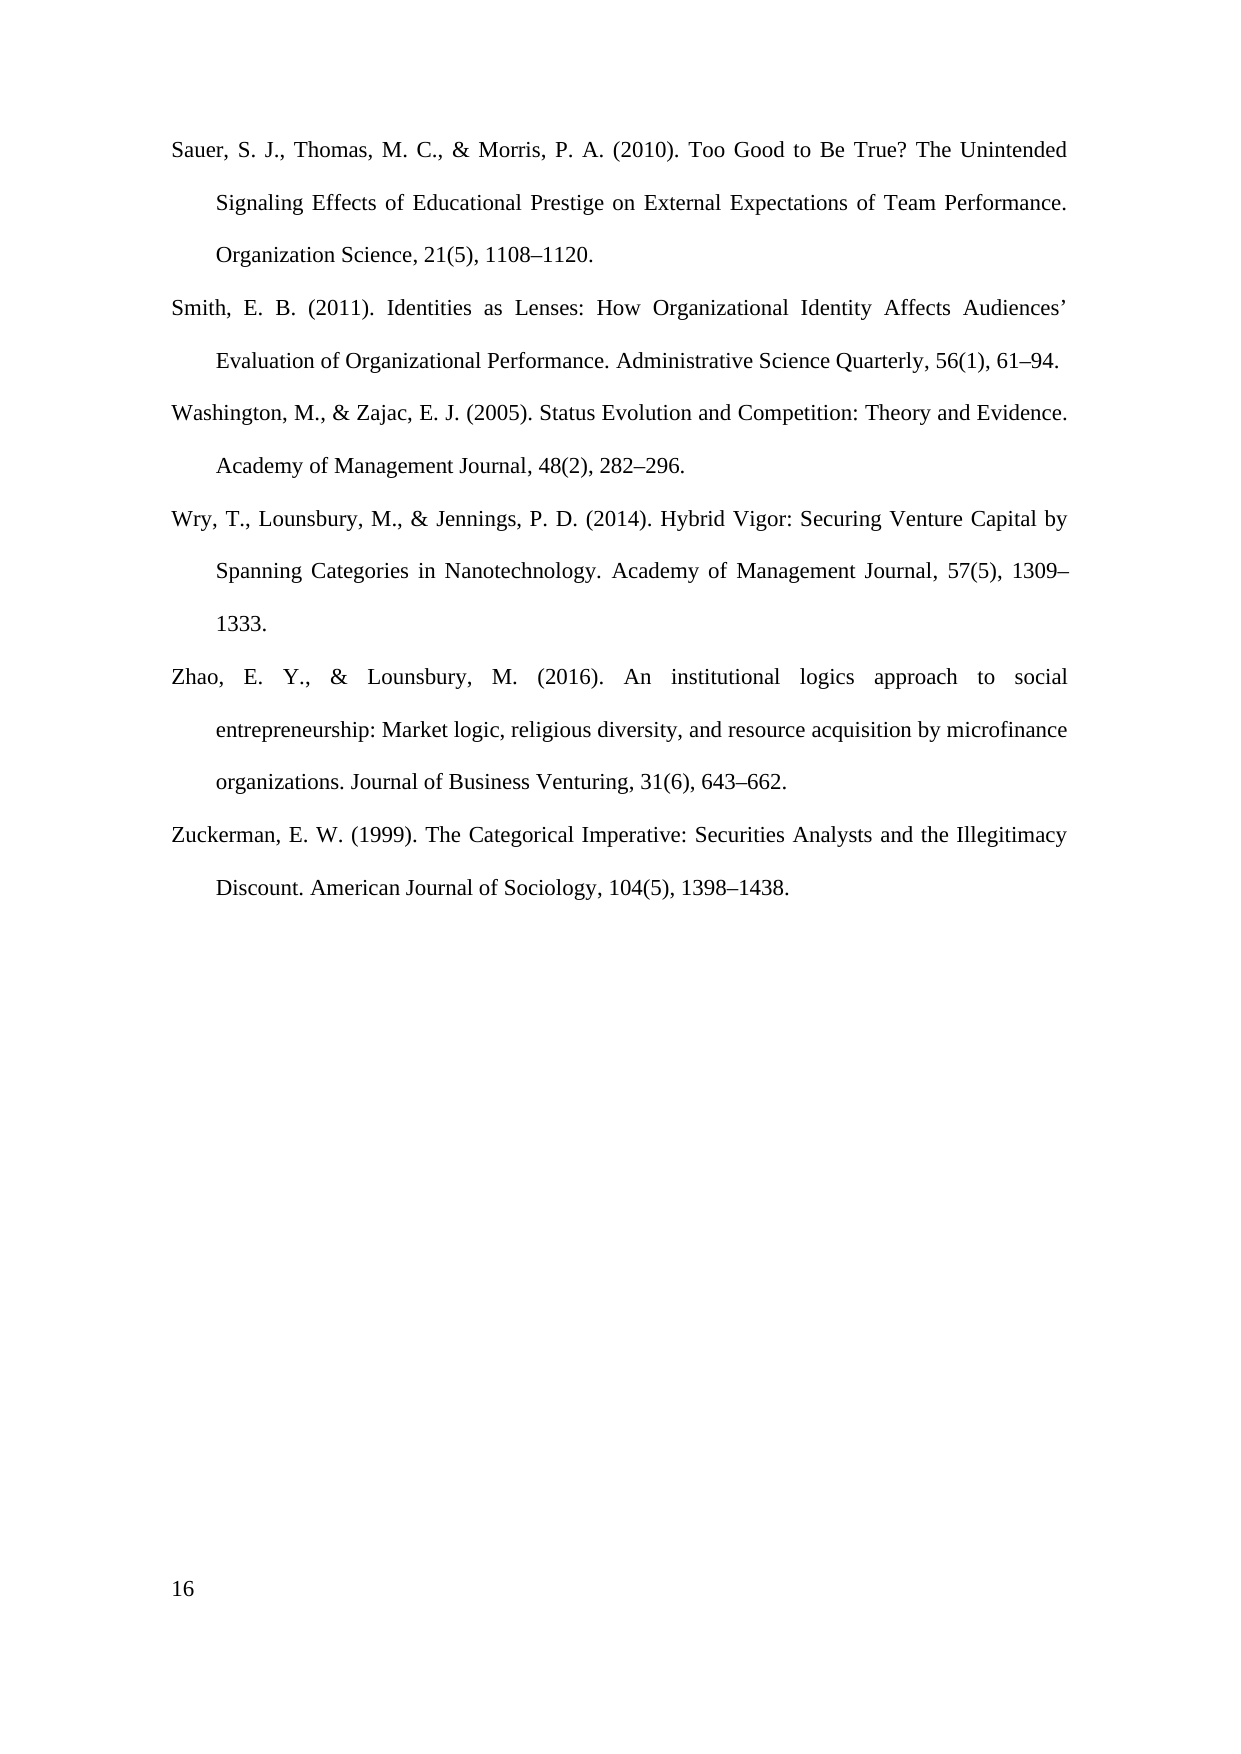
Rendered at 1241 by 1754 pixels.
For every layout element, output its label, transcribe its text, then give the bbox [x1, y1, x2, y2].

text Zhao, E. Y., & Lounsbury, M. (2016). An institutional logics approach to social entrepreneurship: Market logic, religious diversity, and resource acquisition by microfinance organizations. Journal of Business Venturing, 31(6), 643–662. [171, 663, 1069, 795]
text Smith, E. B. (2011). Identities as Lenses: How Organizational Identity Affects Audiences’ Evaluation of Organizational Performance. Administrative Science Quarterly, 56(1), 61–94. [171, 294, 1069, 373]
text Washington, M., & Zajac, E. J. (2005). Status Evolution and Competition: Theory and Evidence. Academy of Management Journal, 48(2), 282–296. [171, 399, 1069, 478]
text Wry, T., Lounsbury, M., & Jennings, P. D. (2014). Hybrid Vigor: Securing Venture Capital by Spanning Categories in Nanotechnology. Academy of Management Journal, 57(5), 1309–1333. [171, 505, 1069, 637]
text Sauer, S. J., Thomas, M. C., & Morris, P. A. (2010). Too Good to Be True? The Unintended Signaling Effects of Educational Prestige on External Expectations of Team Performance. Organization Science, 21(5), 1108–1120. [171, 136, 1069, 268]
text Zuckerman, E. W. (1999). The Categorical Imperative: Securities Analysts and the Illegitimacy Discount. American Journal of Sociology, 104(5), 1398–1438. [171, 821, 1069, 900]
